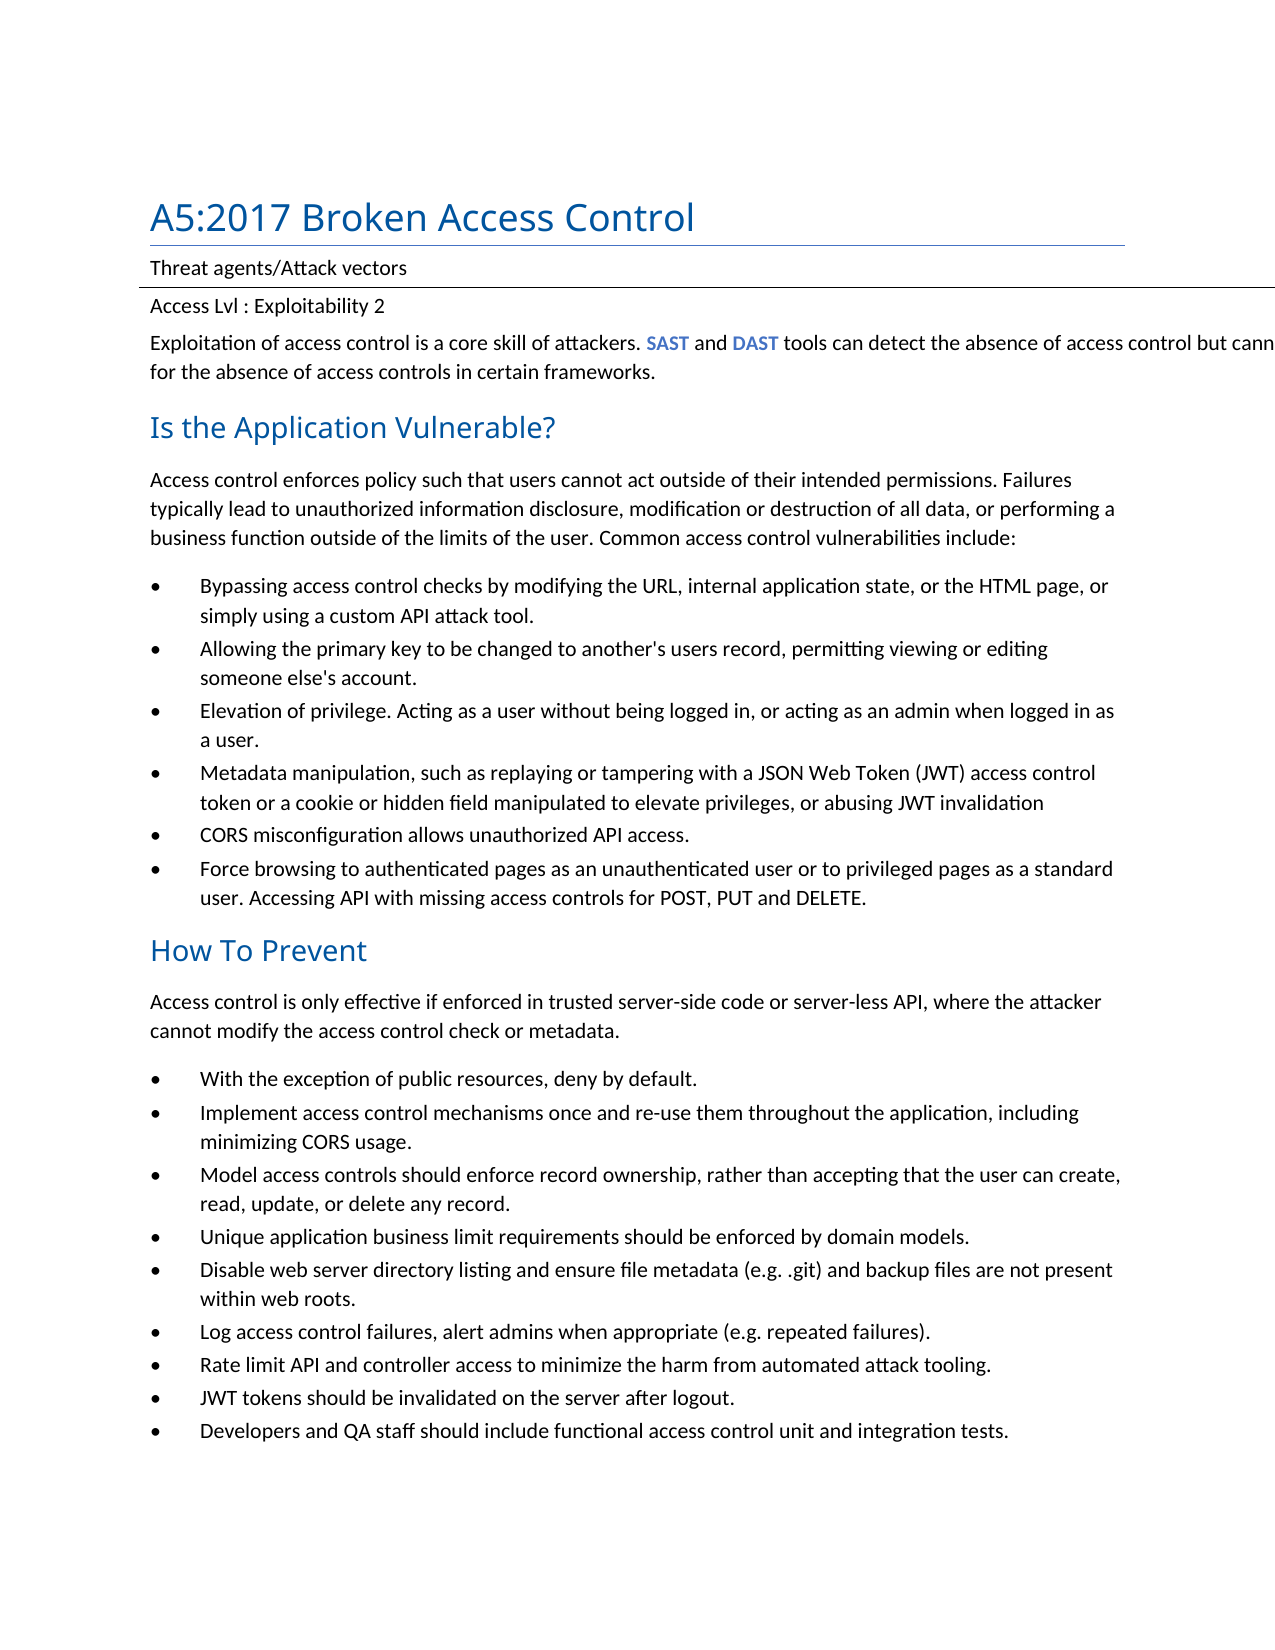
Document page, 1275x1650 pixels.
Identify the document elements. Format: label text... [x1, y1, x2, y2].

list Developers and QA staff should include functional access control unit and integration tests. [150, 1418, 1125, 1444]
list CORS misconfiguration allows unauthorized API access. [150, 822, 1125, 848]
list JWT tokens should be invalidated on the server after logout. [150, 1384, 1125, 1411]
list Metadata manipulation, such as replaying or tampering with a JSON Web Token (JWT) access control token or a cookie or hidden field manipulated to elevate privileges, or abusing JWT invalidation [150, 759, 1125, 815]
list Disable web server directory listing and ensure file metadata (e.g. .git) and backup files are not present within web roots. [150, 1256, 1125, 1312]
list Force browsing to authenticated pages as an unauthenticated user or to privileged pages as a standard user. Accessing API with missing access controls for POST, PUT and DELETE. [150, 855, 1125, 911]
text Access control enforces policy such that users cannot act outside of their intended permissions. Failures typically lead to unauthorized information disclosure, modification or destruction of all data, or performing a business function outside of the limits of the user. Common access control vulnerabilities include: [150, 466, 1125, 551]
list Log access control failures, alert admins when appropriate (e.g. repeated failures). [150, 1318, 1125, 1345]
table_cell Exploitation of access control is a core skill of attackers. SAST and DAST tools can detect the absence of access control but cannot verify if it is functional when it is present. Access control is detectable using manual means, or possibly through automation for the absence of access controls in certain frameworks. [139, 325, 1275, 391]
table_header Threat agents/Attack vectors [139, 250, 1275, 287]
subtitle A5:2017 Broken Access Control [150, 192, 1125, 245]
list Model access controls should enforce record ownership, rather than accepting that the user can create, read, update, or delete any record. [150, 1161, 1125, 1217]
list Elevation of privilege. Acting as a user without being logged in, or acting as an admin when logged in as a user. [150, 697, 1125, 753]
list With the exception of public resources, deny by default. [150, 1066, 1125, 1092]
text Access control is only effective if enforced in trusted server-side code or server-less API, where the attacker cannot modify the access control check or metadata. [150, 988, 1125, 1044]
list Bypassing access control checks by modifying the URL, internal application state, or the HTML page, or simply using a custom API attack tool. [150, 572, 1125, 628]
list Allowing the primary key to be changed to another's users record, permitting viewing or editing someone else's account. [150, 635, 1125, 691]
list Implement access control mechanisms once and re-use them throughout the application, including minimizing CORS usage. [150, 1099, 1125, 1154]
list Rate limit API and controller access to minimize the harm from automated attack tooling. [150, 1352, 1125, 1378]
table_cell Access Lvl : Exploitability 2 [139, 288, 1275, 325]
subtitle How To Prevent [150, 930, 1125, 969]
list Unique application business limit requirements should be enforced by domain models. [150, 1223, 1125, 1250]
subtitle Is the Application Vulnerable? [150, 407, 1125, 447]
